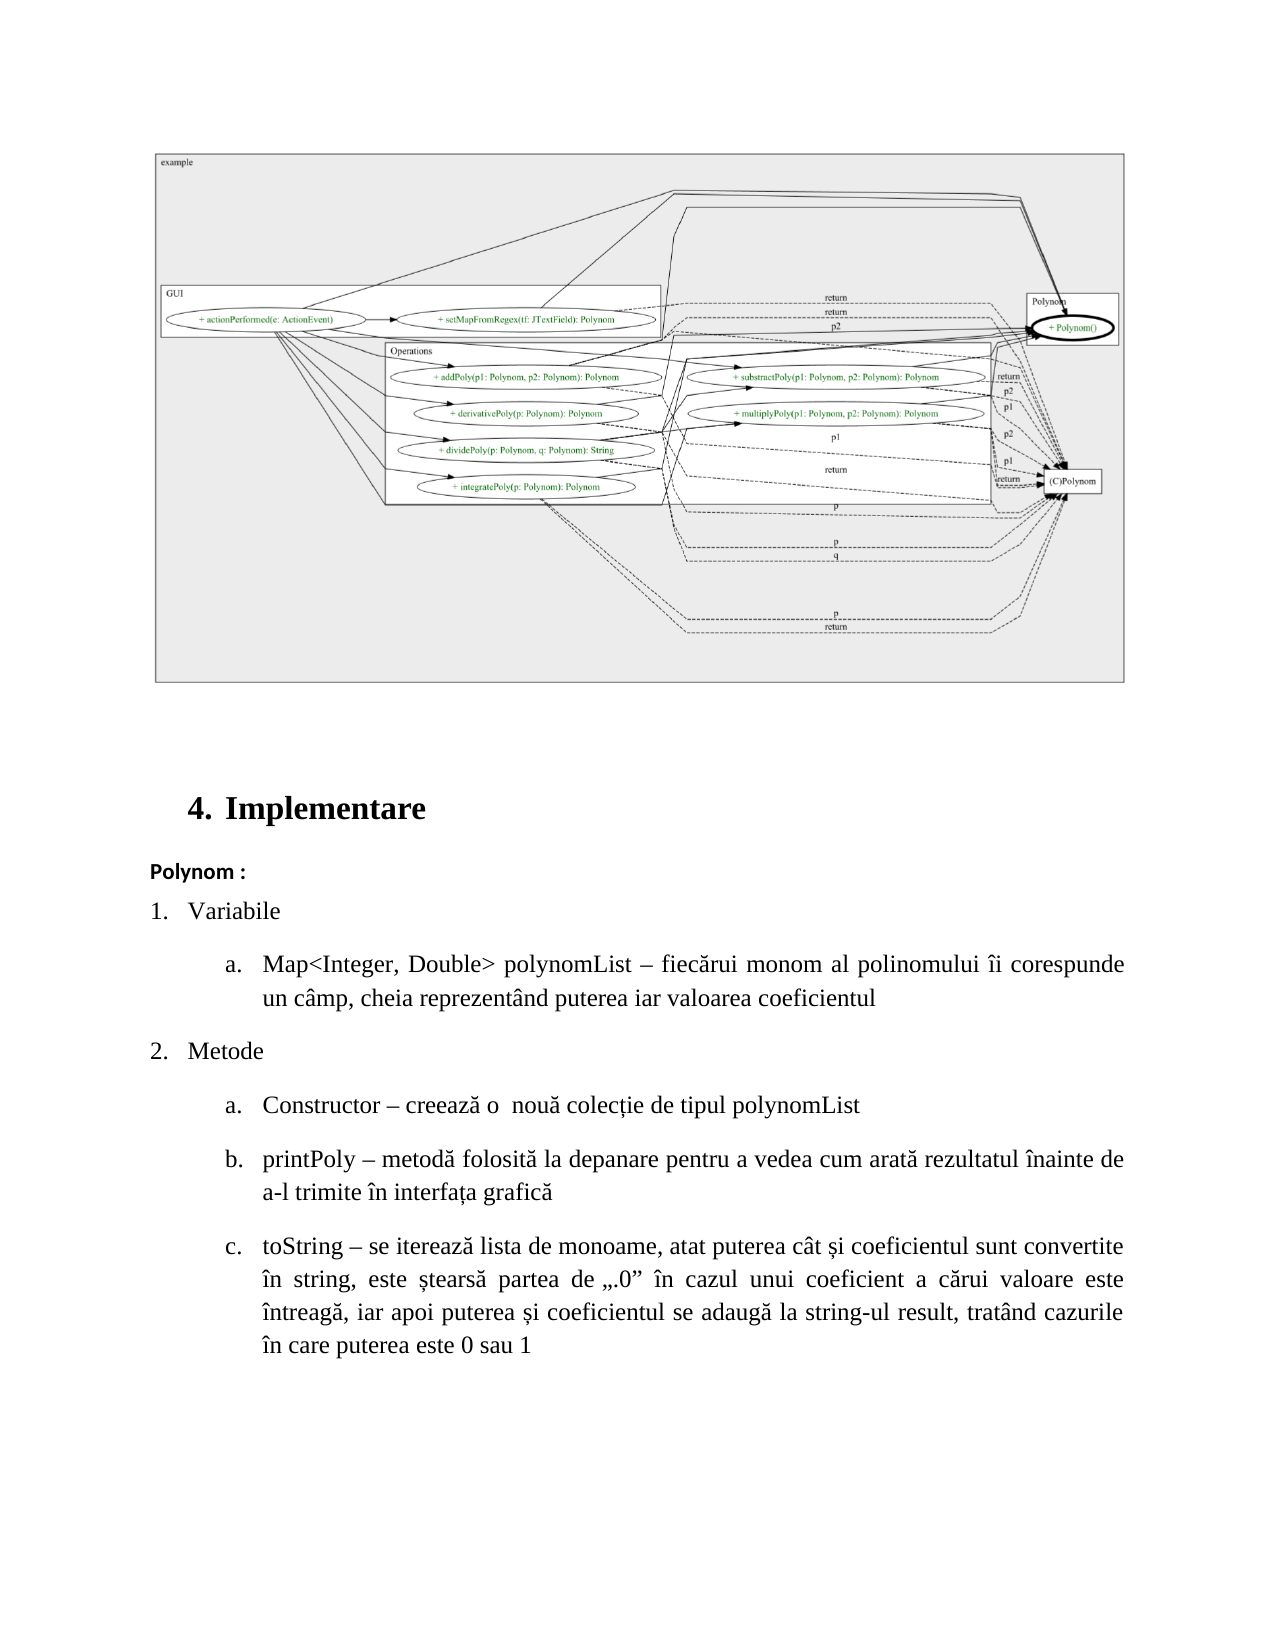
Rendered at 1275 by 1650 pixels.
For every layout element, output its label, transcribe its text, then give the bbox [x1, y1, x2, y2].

list toString – se iterează lista de monoame, atat puterea cât și coeficientul sunt convertite în string, este ștearsă partea de „.0” în cazul unui coeficient a cărui valoare este întreagă, iar apoi puterea și coeficientul se adaugă la string-ul result, tratând cazurile în care puterea este 0 sau 1 [225, 1231, 1125, 1359]
list printPoly – metodă folosită la depanare pentru a vedea cum arată rezultatul înainte de a-l trimite în interfața grafică [225, 1144, 1125, 1206]
list Variabile [150, 896, 1125, 924]
subtitle Polynom : [150, 857, 1125, 885]
subtitle Implementare [187, 788, 1125, 827]
picture [150, 149, 1127, 687]
list Metode [150, 1036, 1125, 1065]
list Constructor – creează o nouă colecție de tipul polynomList [225, 1090, 1125, 1119]
list Map<Integer, Double> polynomList – fiecărui monom al polinomului îi corespunde un câmp, cheia reprezentând puterea iar valoarea coeficientul [225, 949, 1125, 1011]
